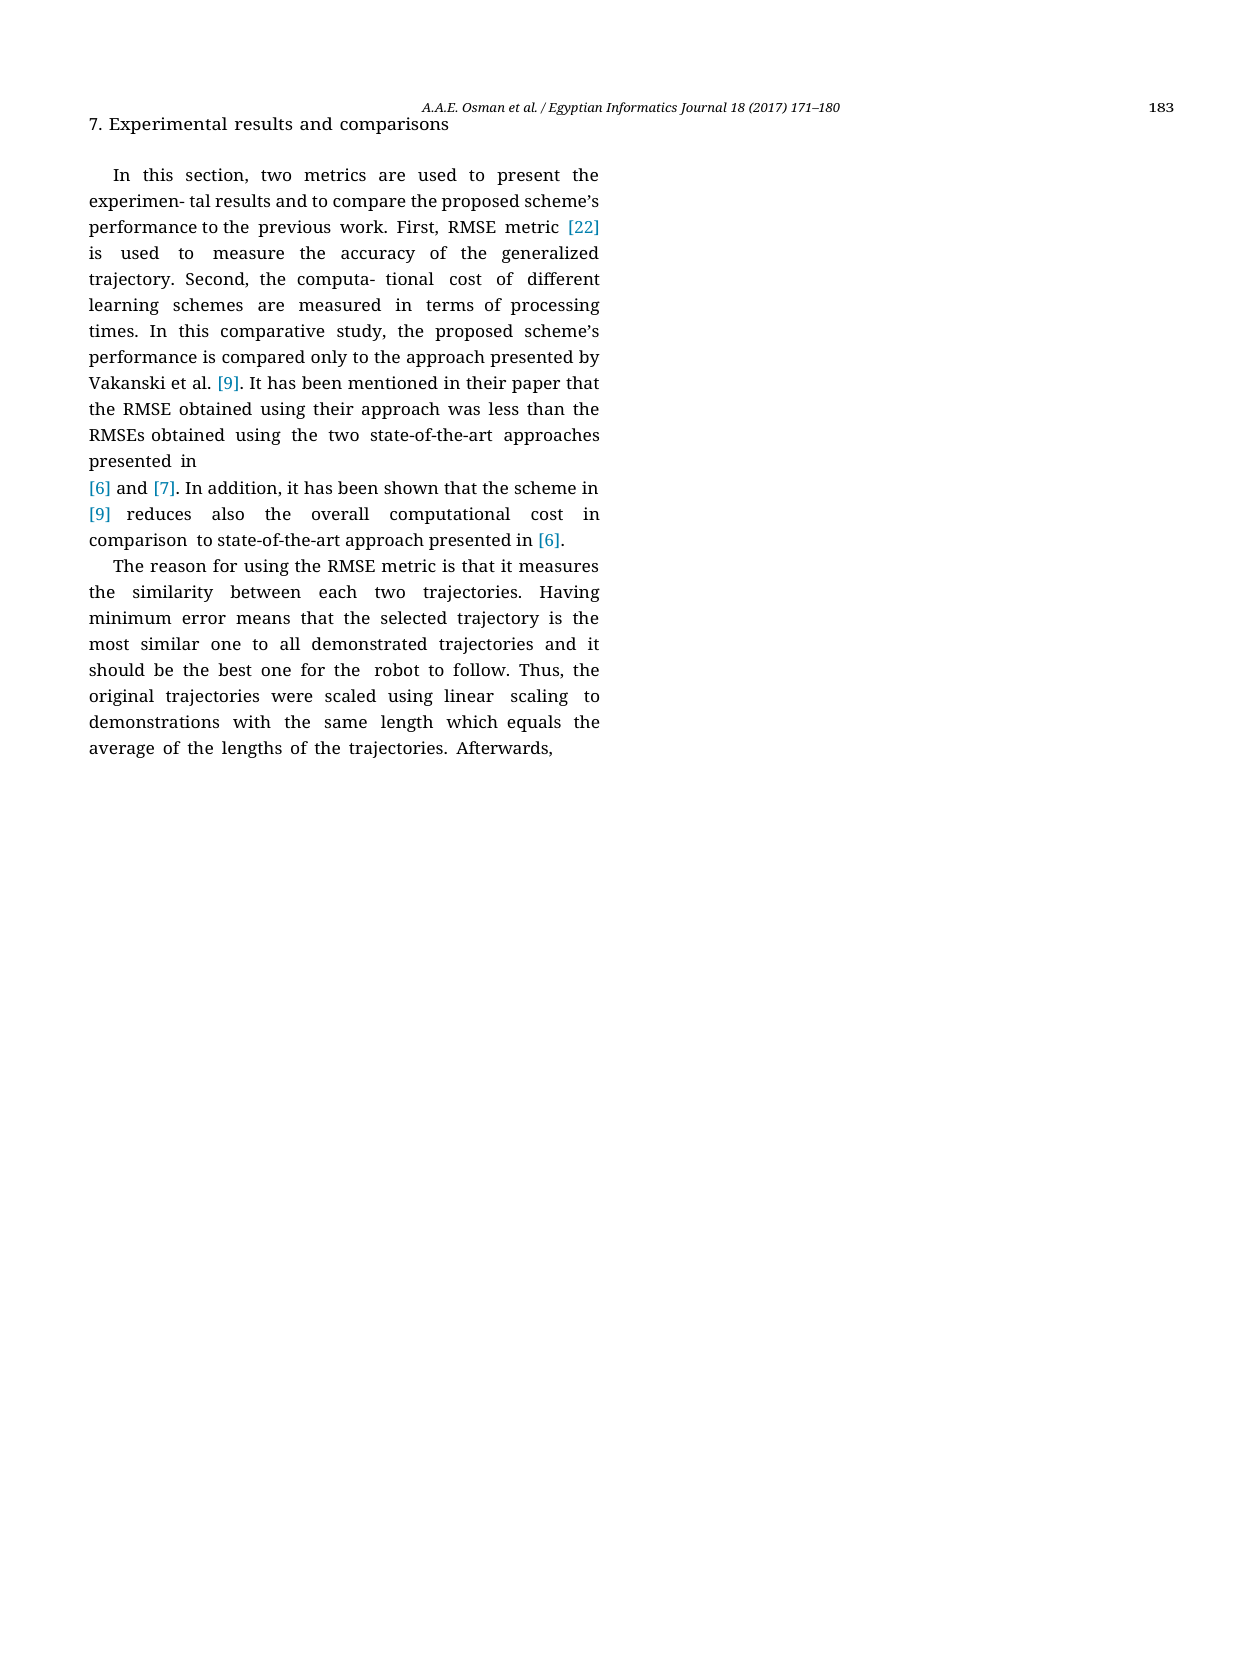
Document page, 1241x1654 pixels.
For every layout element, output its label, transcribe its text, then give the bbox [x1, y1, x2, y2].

list Experimental results and comparisons [89, 112, 612, 135]
text In this section, two metrics are used to present the experimen- tal results and to compare the proposed scheme’s performance to the previous work. First, RMSE metric [22] is used to measure the accuracy of the generalized trajectory. Second, the computa- tional cost of different learning schemes are measured in terms of processing times. In this comparative study, the proposed scheme’s performance is compared only to the approach presented by Vakanski et al. [9]. It has been mentioned in their paper that the RMSE obtained using their approach was less than the RMSEs obtained using the two state-of-the-art approaches presented in [88, 163, 600, 473]
text [6] and [7]. In addition, it has been shown that the scheme in [9] reduces also the overall computational cost in comparison to state-of-the-art approach presented in [6]. [88, 476, 600, 551]
text The reason for using the RMSE metric is that it measures the similarity between each two trajectories. Having minimum error means that the selected trajectory is the most similar one to all demonstrated trajectories and it should be the best one for the robot to follow. Thus, the original trajectories were scaled using linear scaling to demonstrations with the same length which equals the average of the lengths of the trajectories. Afterwards, [88, 554, 600, 759]
